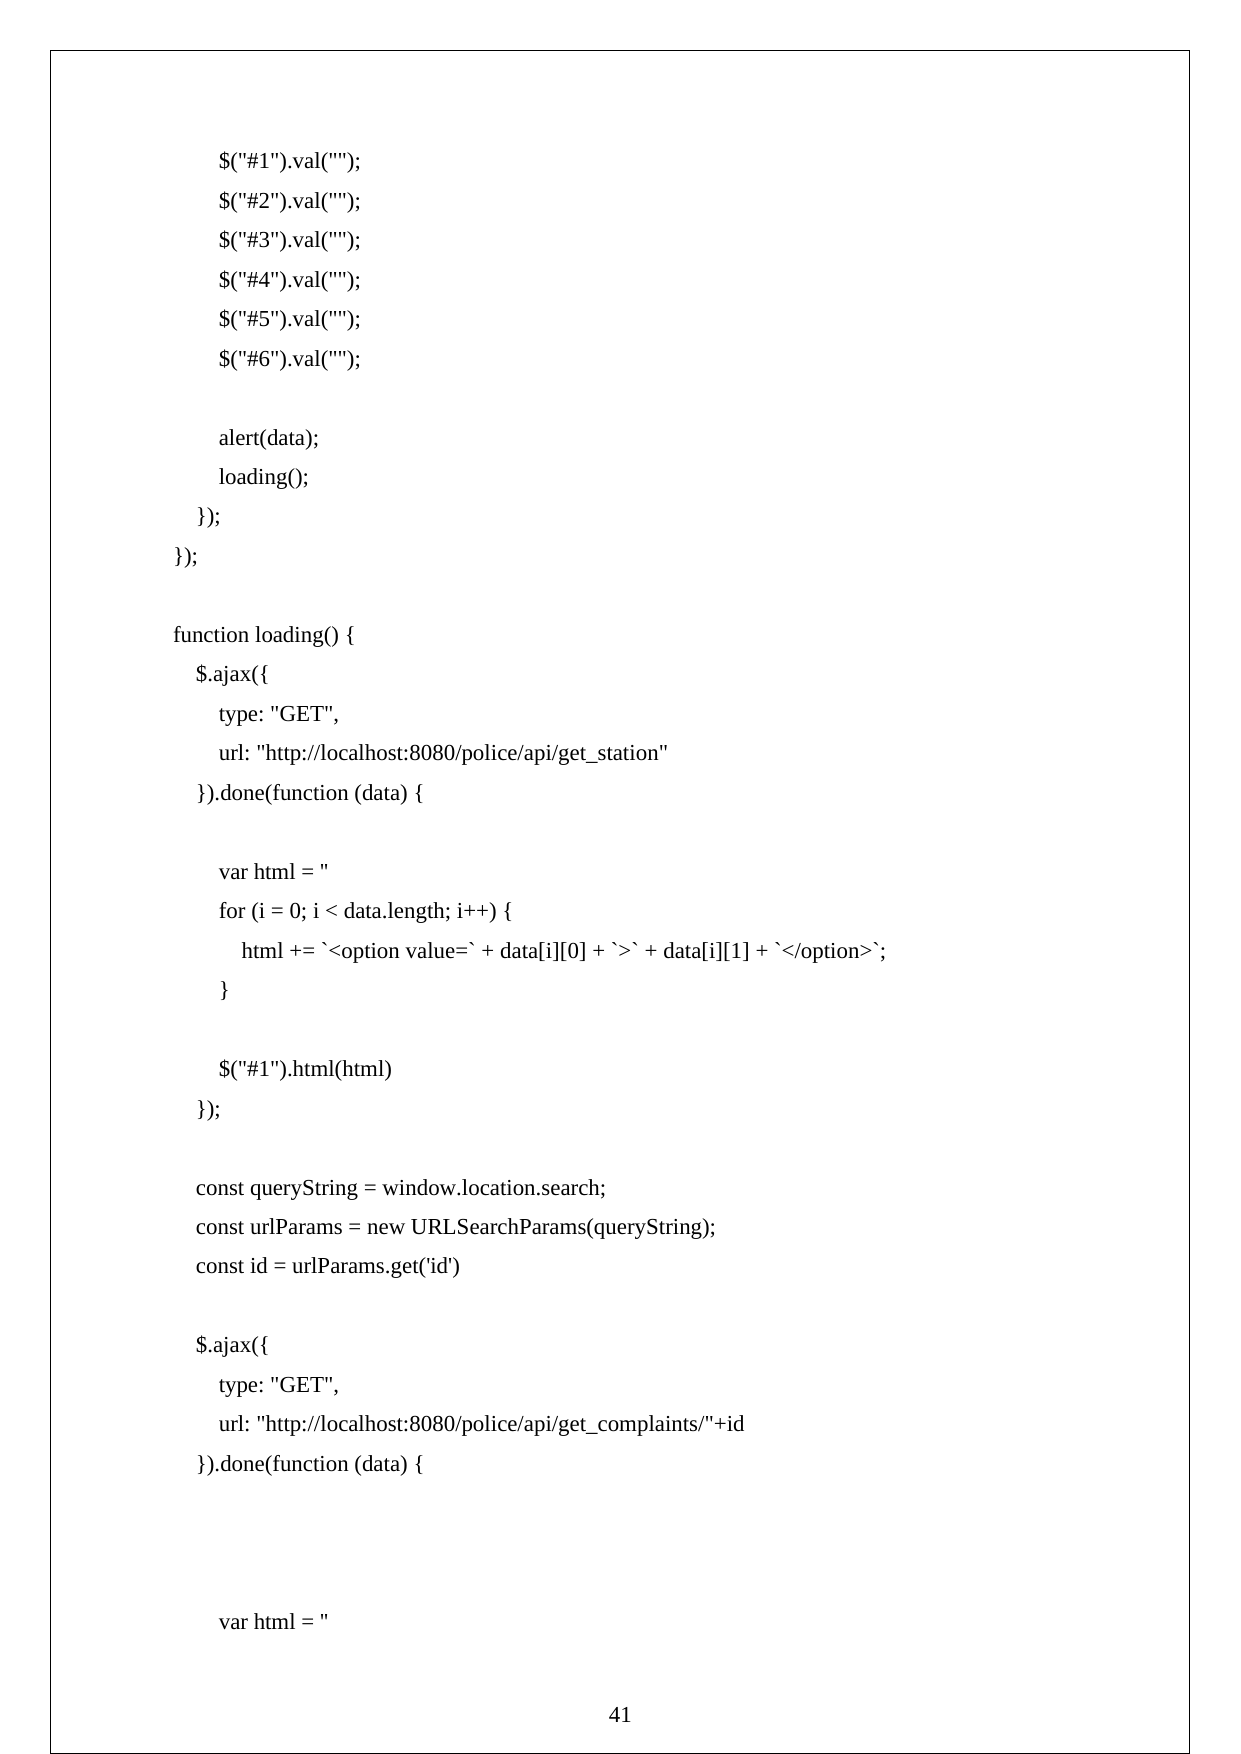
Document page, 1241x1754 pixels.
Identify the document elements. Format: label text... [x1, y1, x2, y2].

text }); [150, 542, 1090, 568]
text type: "GET", [150, 700, 1090, 726]
text $("#2").val(""); [150, 187, 1090, 213]
text html += `<option value=` + data[i][0] + `>` + data[i][1] + `</option>`; [150, 937, 1090, 963]
text $("#6").val(""); [150, 344, 1090, 371]
text $("#1").html(html) [150, 1055, 1090, 1082]
text $("#5").val(""); [150, 305, 1090, 331]
text } [150, 976, 1090, 1003]
text url: "http://localhost:8080/police/api/get_station" [150, 739, 1090, 766]
text loading(); [150, 463, 1090, 489]
text alert(data); [150, 423, 1090, 450]
text function loading() { [150, 621, 1090, 647]
text for (i = 0; i < data.length; i++) { [150, 897, 1090, 924]
text const queryString = window.location.search; [150, 1174, 1090, 1200]
text $("#3").val(""); [150, 226, 1090, 252]
text var html = '' [150, 1608, 1090, 1634]
text }).done(function (data) { [150, 1450, 1090, 1476]
text $("#1").val(""); [150, 147, 1090, 173]
text const id = urlParams.get('id') [150, 1253, 1090, 1279]
text url: "http://localhost:8080/police/api/get_complaints/"+id [150, 1411, 1090, 1437]
text $("#4").val(""); [150, 266, 1090, 292]
text var html = '' [150, 858, 1090, 884]
text }); [150, 502, 1090, 529]
text type: "GET", [150, 1371, 1090, 1397]
text $.ajax({ [150, 660, 1090, 687]
text }).done(function (data) { [150, 779, 1090, 805]
text $.ajax({ [150, 1332, 1090, 1358]
text }); [150, 1095, 1090, 1121]
text const urlParams = new URLSearchParams(queryString); [150, 1213, 1090, 1239]
